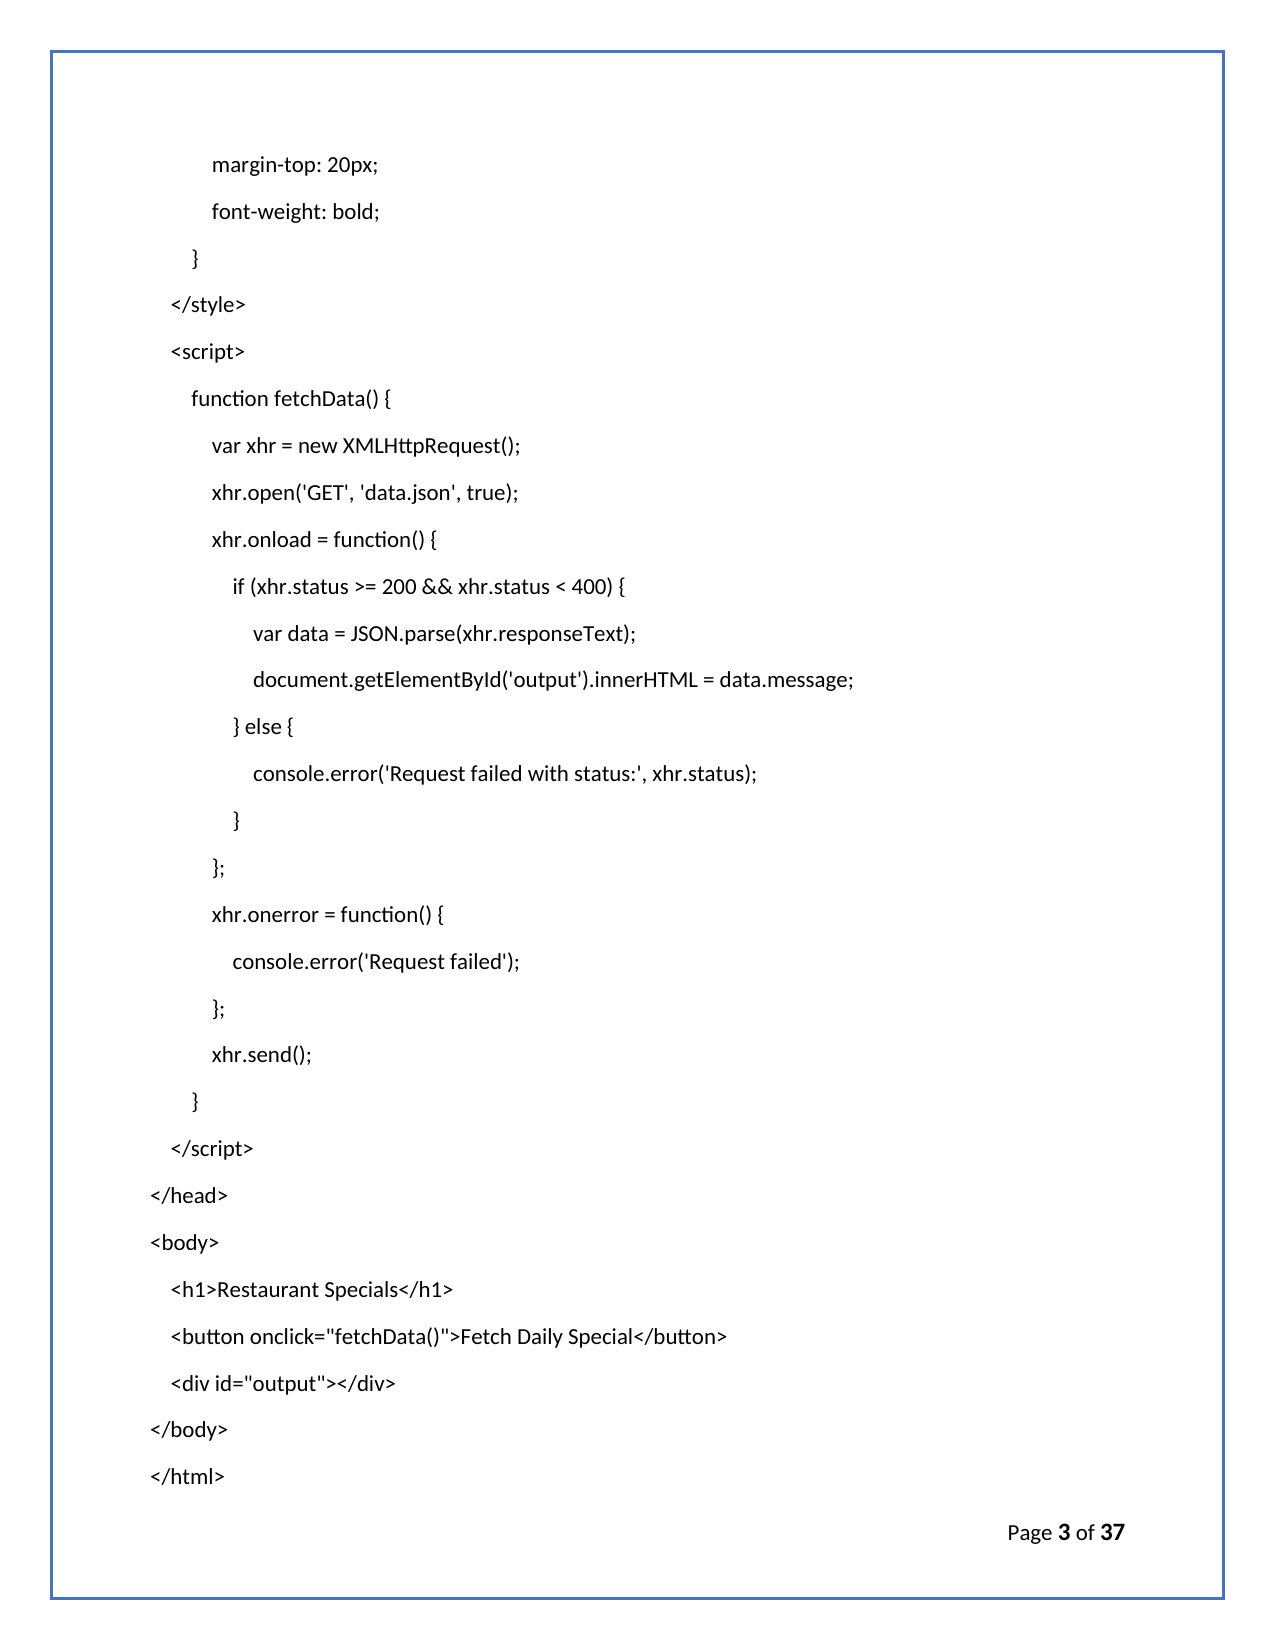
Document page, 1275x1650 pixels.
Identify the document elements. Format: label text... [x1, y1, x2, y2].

text } [150, 1087, 1125, 1116]
text } [150, 244, 1125, 272]
text console.error('Request failed with status:', xhr.status); [150, 759, 1125, 787]
text xhr.send(); [150, 1041, 1125, 1069]
text }; [150, 853, 1125, 881]
text </head> [150, 1181, 1125, 1209]
text } else { [150, 712, 1125, 741]
text var data = JSON.parse(xhr.responseText); [150, 619, 1125, 647]
text <body> [150, 1228, 1125, 1256]
text function fetchData() { [150, 384, 1125, 412]
text var xhr = new XMLHttpRequest(); [150, 431, 1125, 459]
text </script> [150, 1134, 1125, 1162]
text document.getElementById('output').innerHTML = data.message; [150, 666, 1125, 694]
text <h1>Restaurant Specials</h1> [150, 1275, 1125, 1303]
text xhr.open('GET', 'data.json', true); [150, 478, 1125, 506]
text xhr.onerror = function() { [150, 900, 1125, 928]
text }; [150, 994, 1125, 1022]
text margin-top: 20px; [150, 150, 1125, 178]
text } [150, 806, 1125, 834]
text <script> [150, 337, 1125, 366]
text console.error('Request failed'); [150, 947, 1125, 975]
text <button onclick="fetchData()">Fetch Daily Special</button> [150, 1322, 1125, 1350]
text <div id="output"></div> [150, 1369, 1125, 1397]
text </body> [150, 1416, 1125, 1444]
text xhr.onload = function() { [150, 525, 1125, 553]
text </html> [150, 1462, 1125, 1491]
text if (xhr.status >= 200 && xhr.status < 400) { [150, 572, 1125, 600]
text </style> [150, 291, 1125, 319]
text font-weight: bold; [150, 197, 1125, 225]
